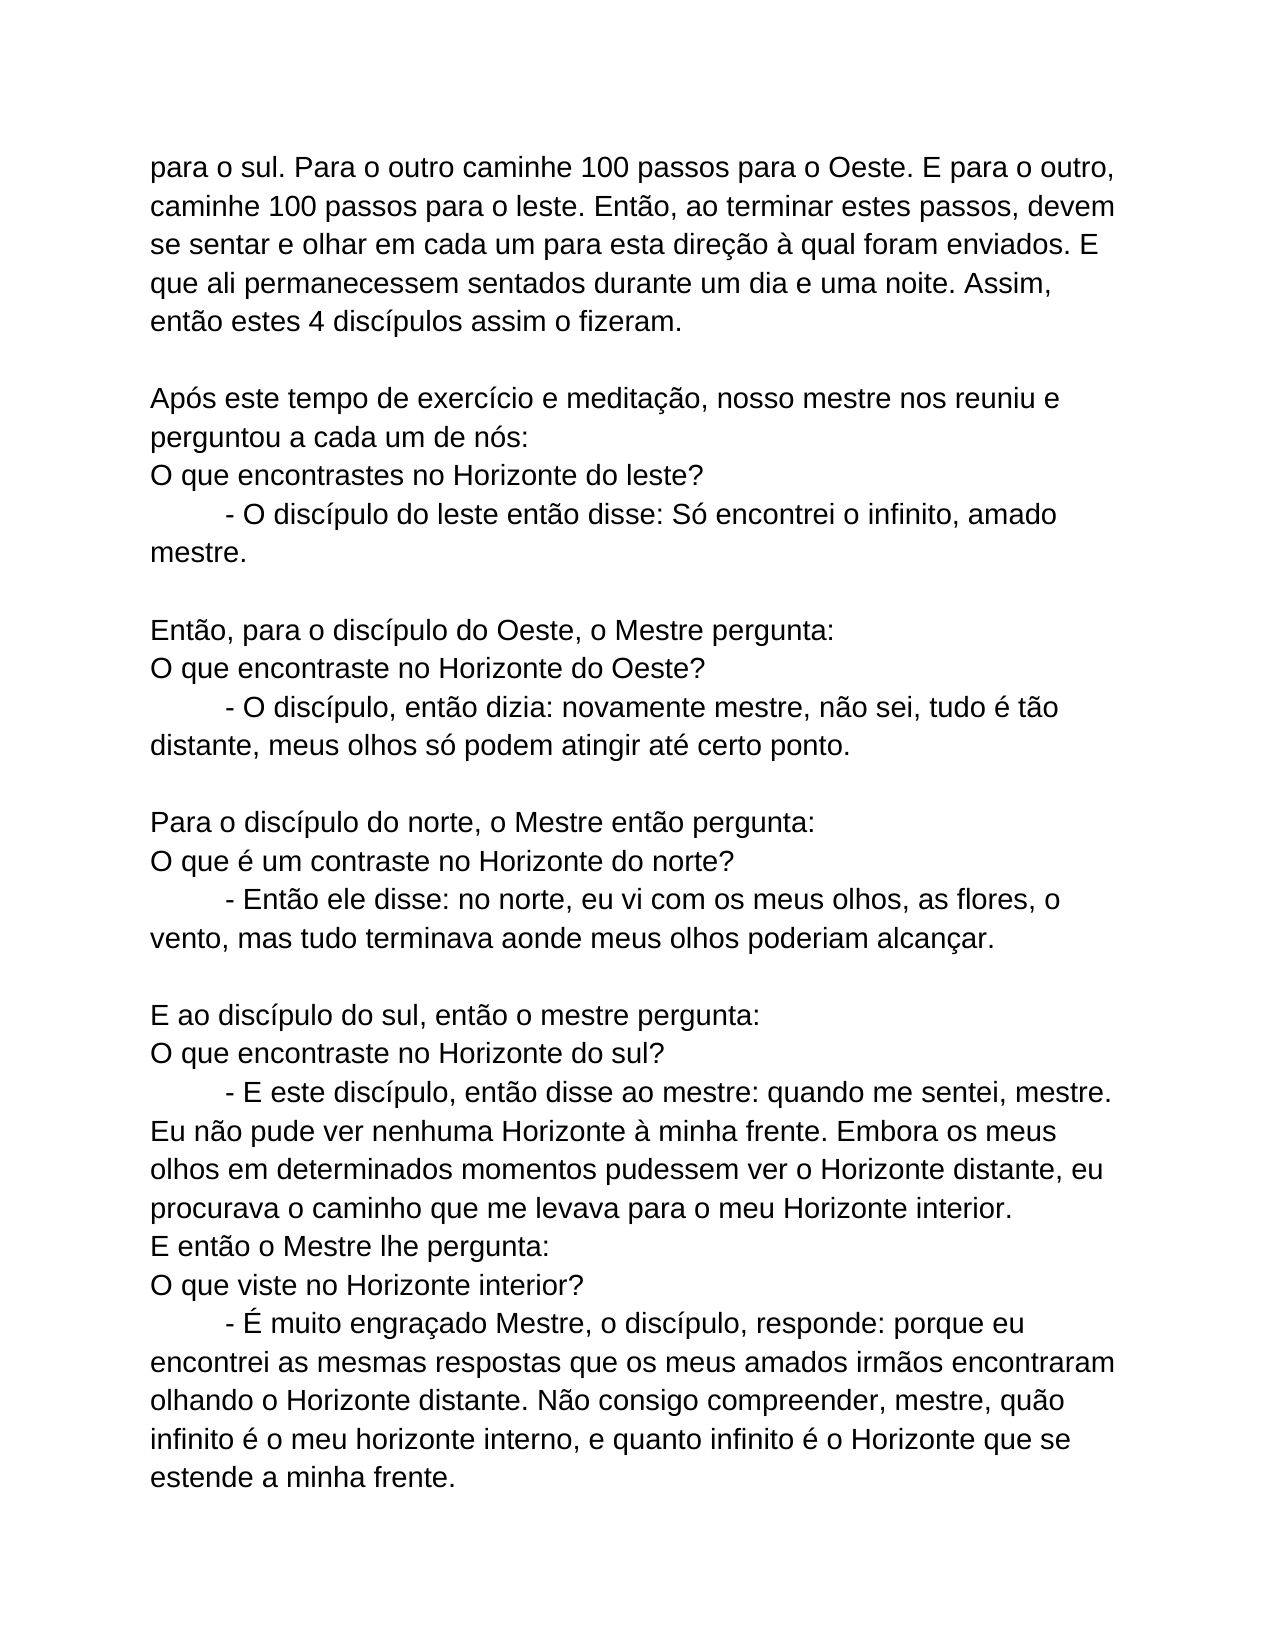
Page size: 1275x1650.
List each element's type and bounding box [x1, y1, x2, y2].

text [150, 150, 1125, 1494]
